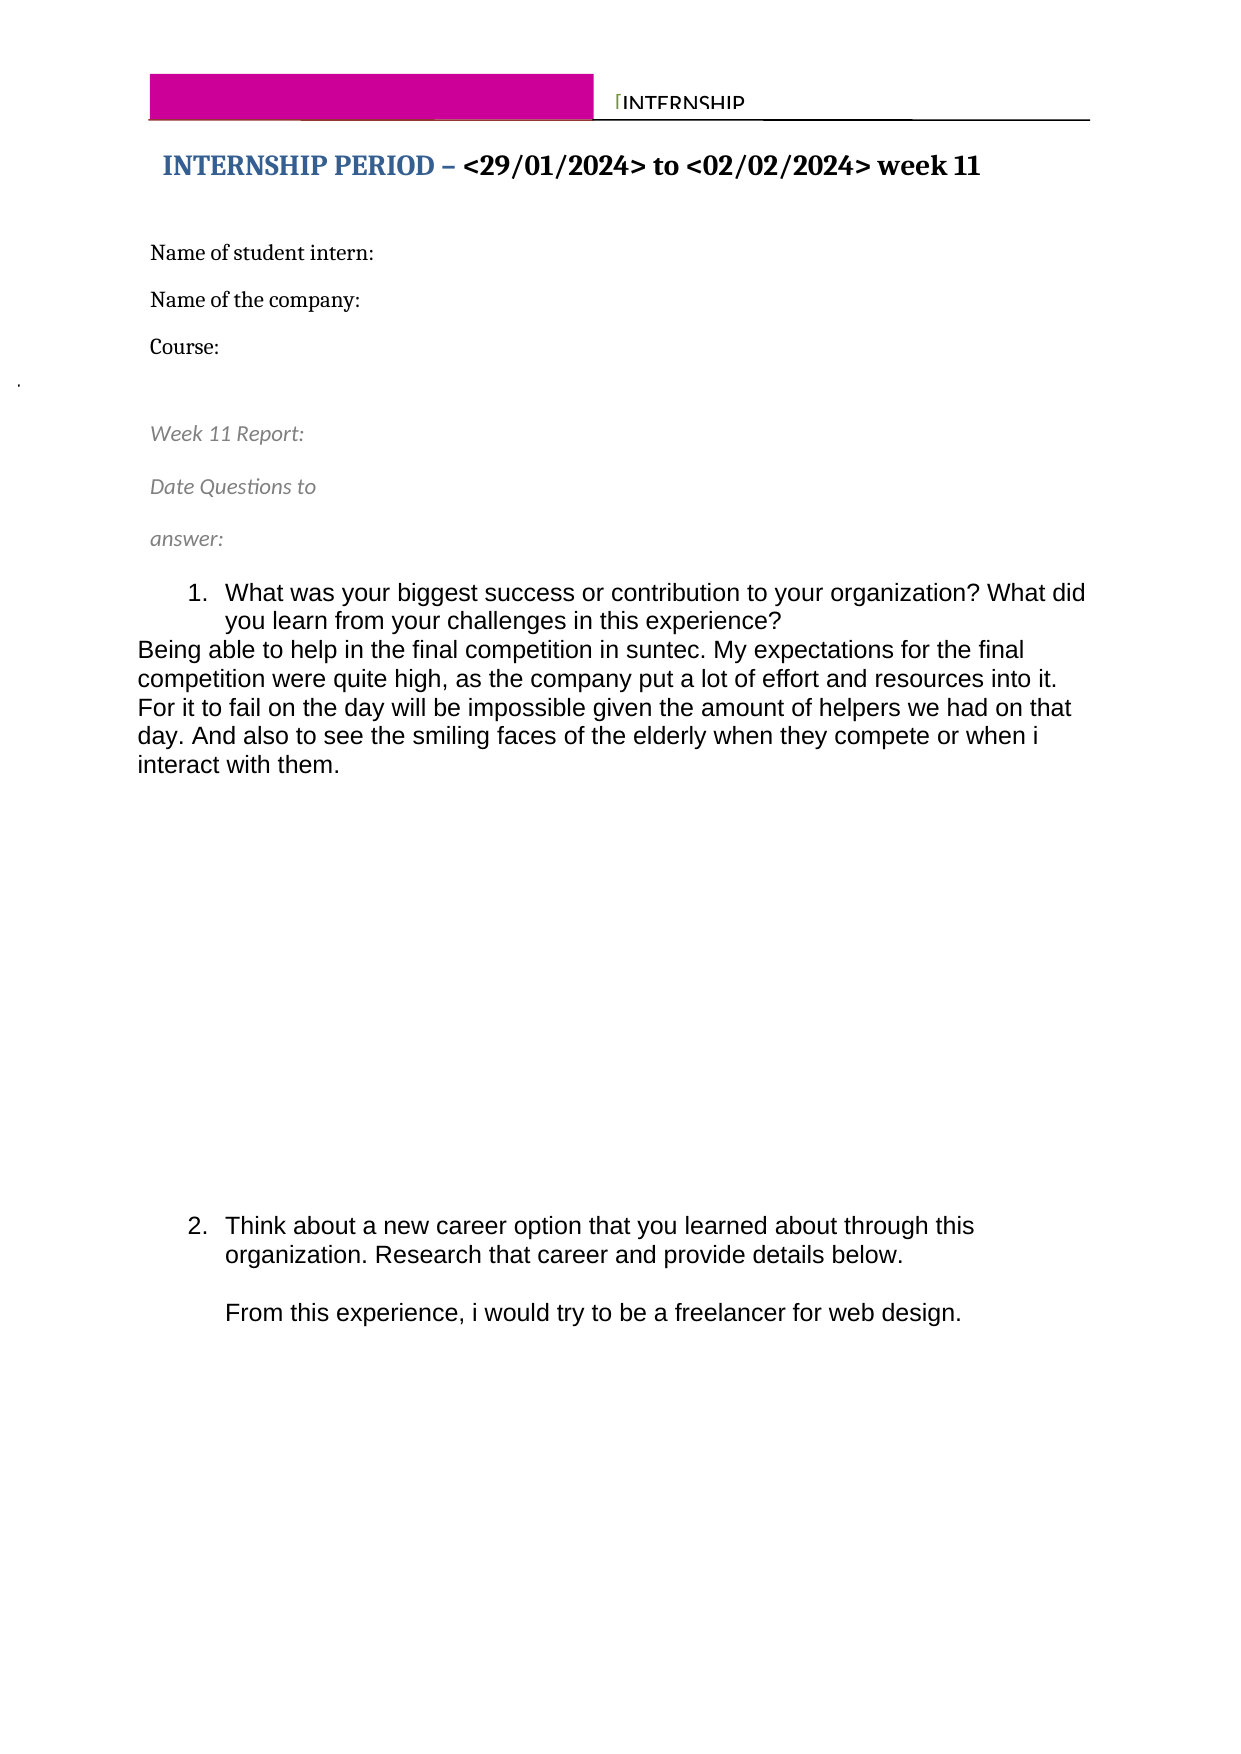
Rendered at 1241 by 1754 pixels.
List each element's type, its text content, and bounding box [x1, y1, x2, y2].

text Week 11 Report: Date Questions to answer: [150, 419, 356, 552]
text Course: [150, 334, 382, 361]
list What was your biggest success or contribution to your organization? What did you learn from your challenges in this experience? [187, 577, 1087, 635]
text From this experience, i would try to be a freelancer for web design. [225, 1297, 976, 1326]
text Being able to help in the final competition in suntec. My expectations for the final competition were quite high, as the company put a lot of effort and resources into it. For it to fail on the day will be impossible given the amount of helpers we had on that day. And also to see the smiling faces of the elderly when they compete or when i interact with them. [137, 635, 1083, 779]
text Name of the company: [150, 287, 382, 313]
list Think about a new career option that you learned about through this organization. Research that career and provide details below. [187, 1211, 976, 1269]
text Name of student intern: [150, 240, 382, 266]
subtitle INTERNSHIP PERIOD – <29/01/2024> to <02/02/2024> week 11 [150, 149, 1101, 182]
